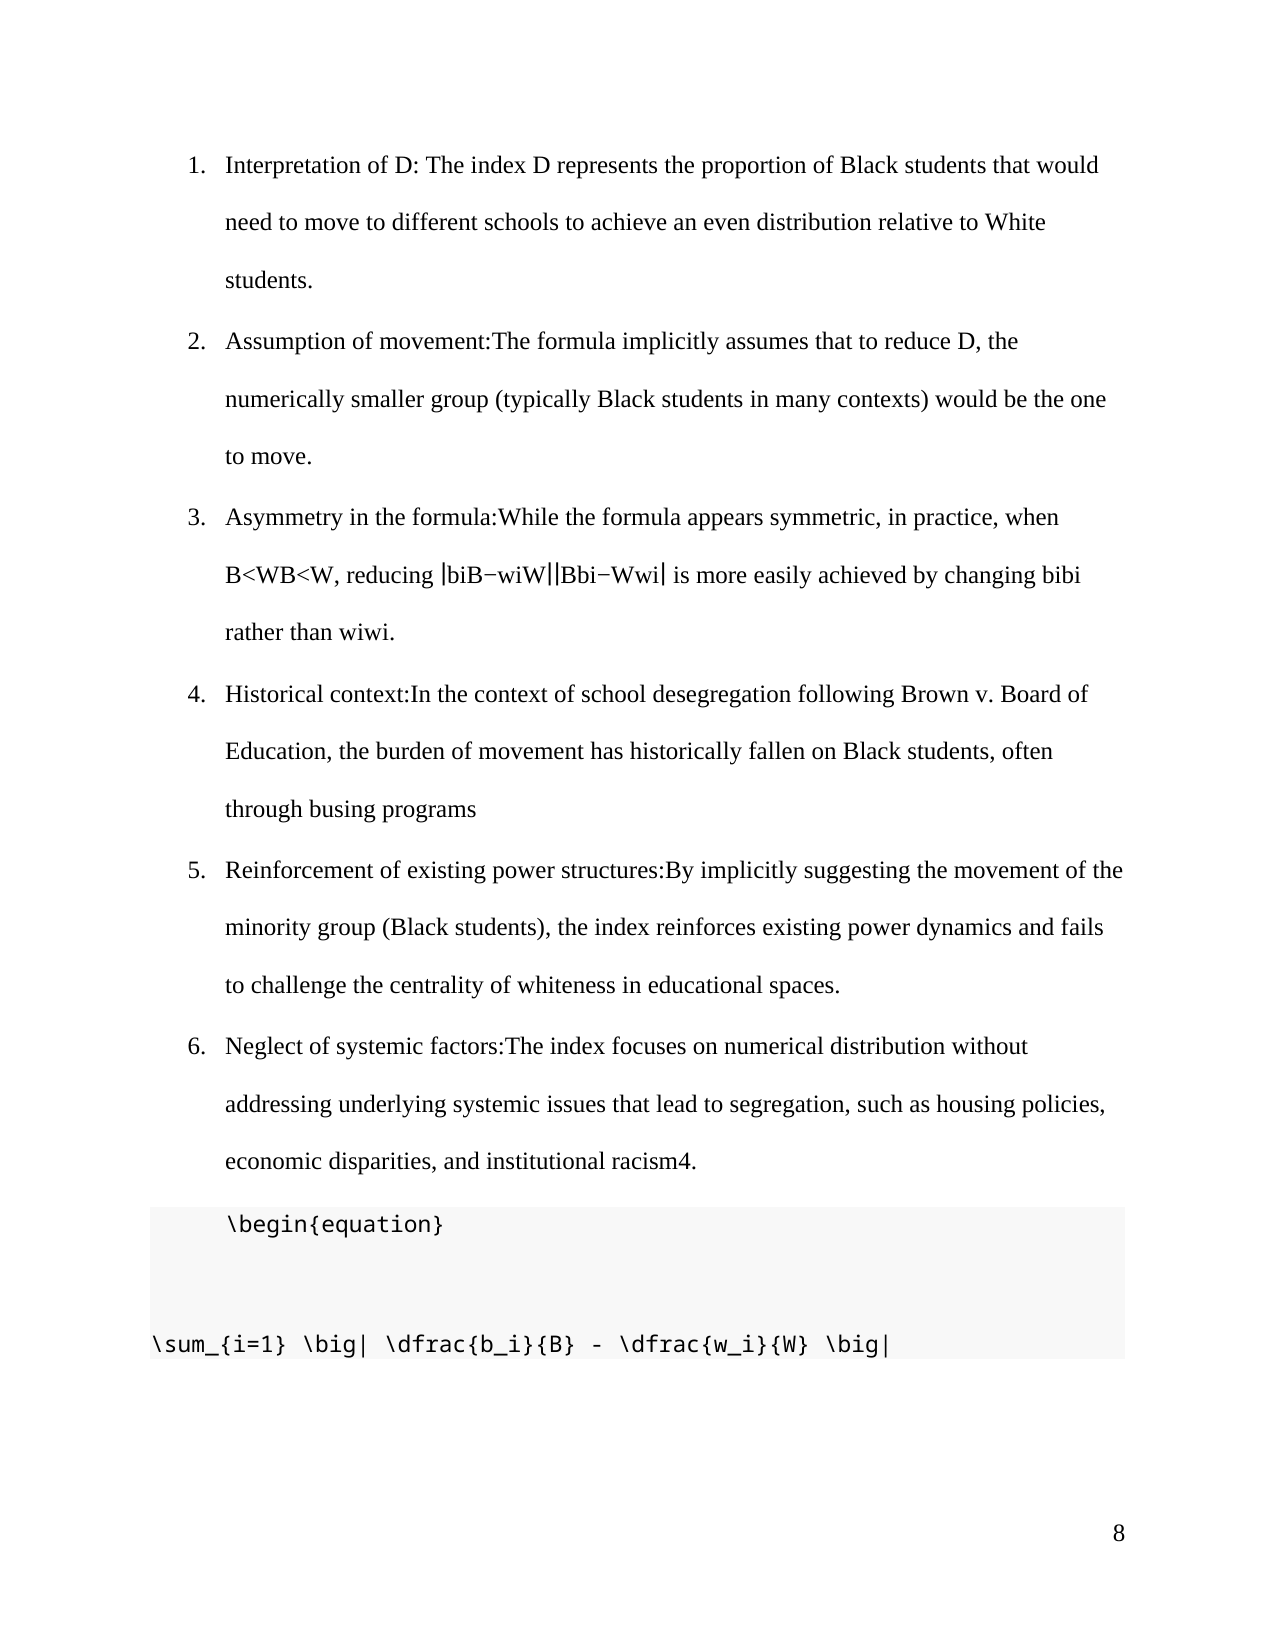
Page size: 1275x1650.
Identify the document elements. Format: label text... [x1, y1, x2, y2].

list Neglect of systemic factors:The index focuses on numerical distribution without addressing underlying systemic issues that lead to segregation, such as housing policies, economic disparities, and institutional racism4. [187, 1031, 1125, 1175]
list Reinforcement of existing power structures:By implicitly suggesting the movement of the minority group (Black students), the index reinforces existing power dynamics and fails to challenge the centrality of whiteness in educational spaces. [187, 855, 1125, 999]
list Assumption of movement:The formula implicitly assumes that to reduce D, the numerically smaller group (typically Black students in many contexts) would be the one to move. [187, 326, 1125, 470]
text \begin{equation} \sum_{i=1} \big| \dfrac{b_i}{B} - \dfrac{w_i}{W} \big| \end{equation} [150, 1207, 1125, 1359]
list Historical context:In the context of school desegregation following Brown v. Board of Education, the burden of movement has historically fallen on Black students, often through busing programs [187, 679, 1125, 822]
list Interpretation of D: The index D represents the proportion of Black students that would need to move to different schools to achieve an even distribution relative to White students. [187, 150, 1125, 294]
list Asymmetry in the formula:While the formula appears symmetric, in practice, when B<WB<W, reducing ∣biB−wiW∣∣Bbi​​−Wwi​​∣ is more easily achieved by changing bibi​ rather than wiwi​. [187, 502, 1125, 646]
